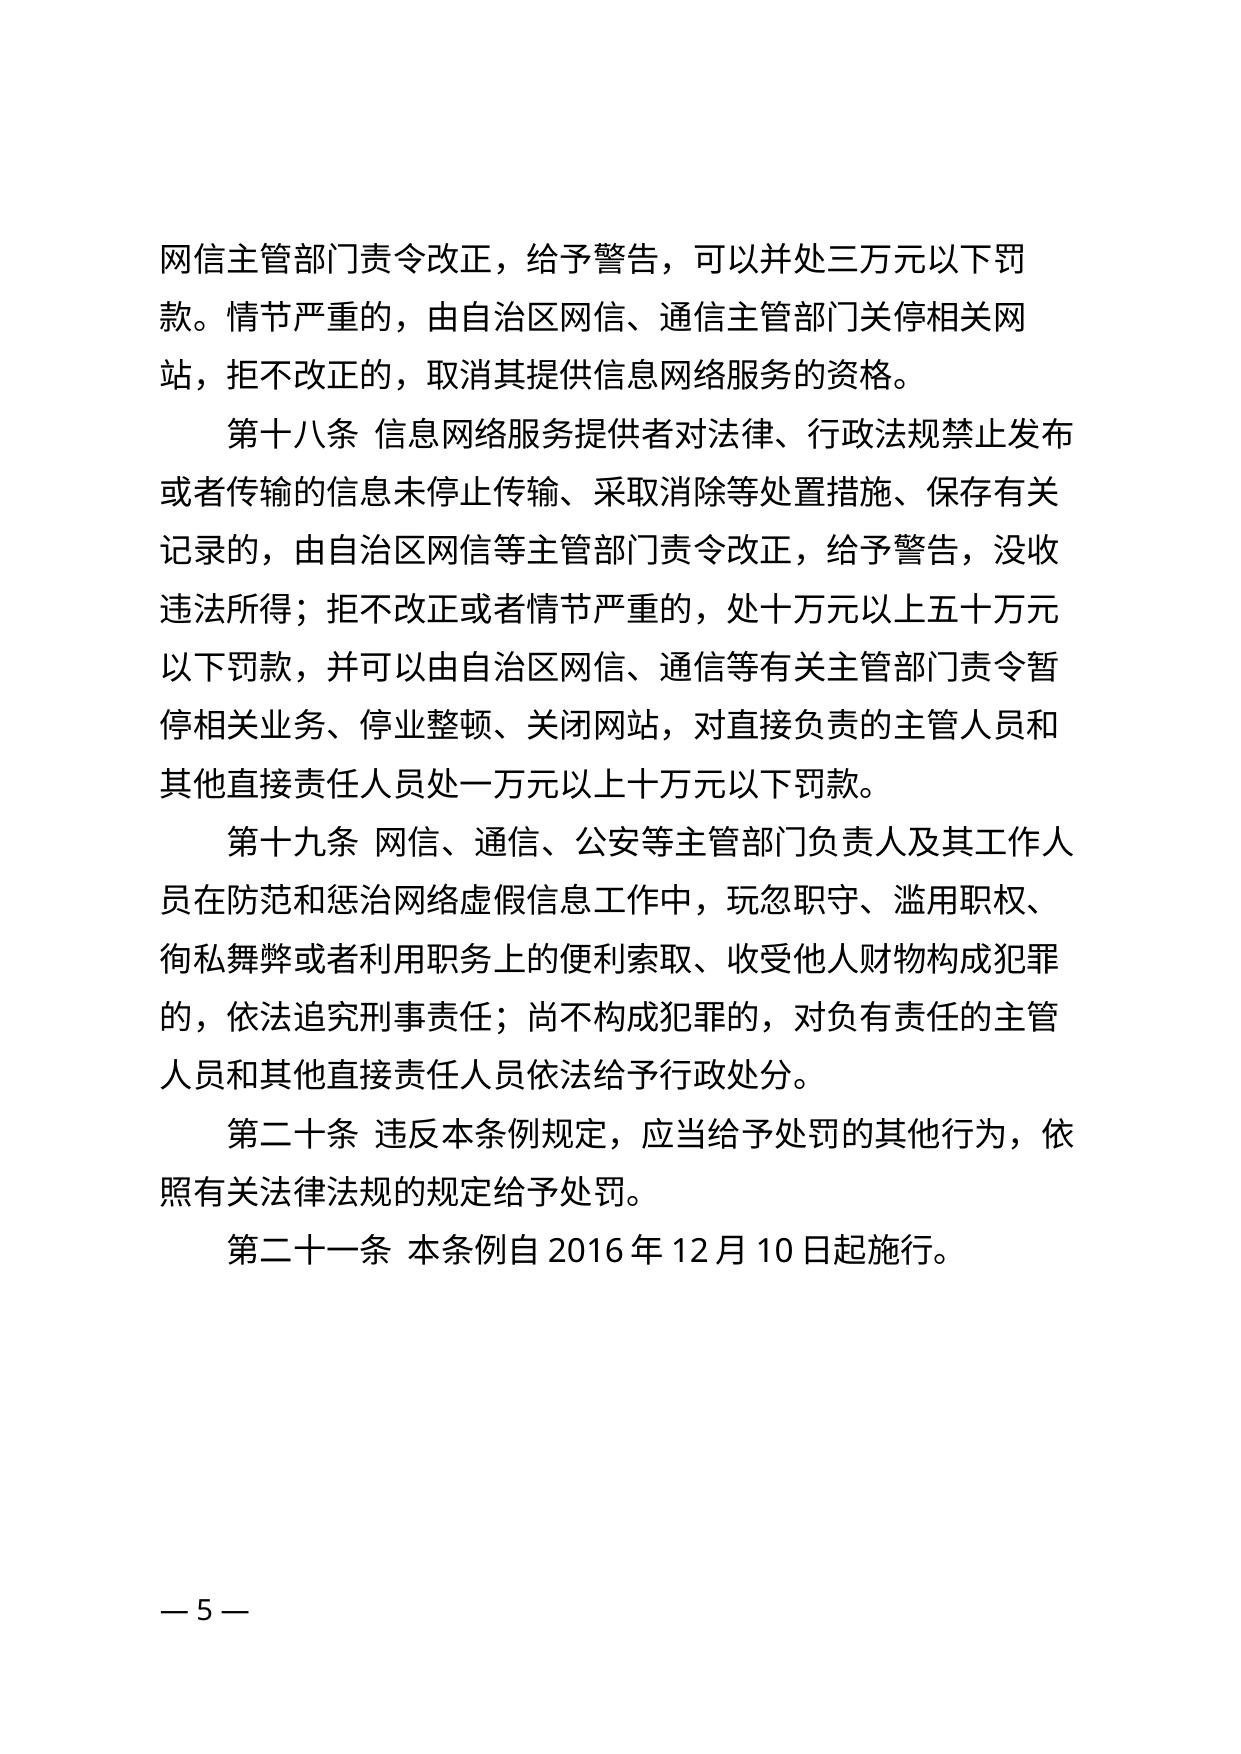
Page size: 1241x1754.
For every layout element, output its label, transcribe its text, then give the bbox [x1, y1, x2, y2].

text 第二十一条 本条例自2016年12月10日起施行。 [159, 1216, 1081, 1274]
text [159, 224, 1081, 399]
text 第十八条 信息网络服务提供者对法律、行政法规禁止发布或者传输的信息未停止传输、采取消除等处置措施、保存有关记录的，由自治区网信等主管部门责令改正，给予警告，没收违法所得；拒不改正或者情节严重的，处十万元以上五十万元以下罚款，并可以由自治区网信、通信等有关主管部门责令暂停相关业务、停业整顿、关闭网站，对直接负责的主管人员和其他直接责任人员处一万元以上十万元以下罚款。 [159, 399, 1081, 808]
text 第二十条 违反本条例规定，应当给予处罚的其他行为，依照有关法律法规的规定给予处罚。 [159, 1099, 1081, 1216]
text 第十九条 网信、通信、公安等主管部门负责人及其工作人员在防范和惩治网络虚假信息工作中，玩忽职守、滥用职权、徇私舞弊或者利用职务上的便利索取、收受他人财物构成犯罪的，依法追究刑事责任；尚不构成犯罪的，对负有责任的主管人员和其他直接责任人员依法给予行政处分。 [159, 808, 1081, 1099]
